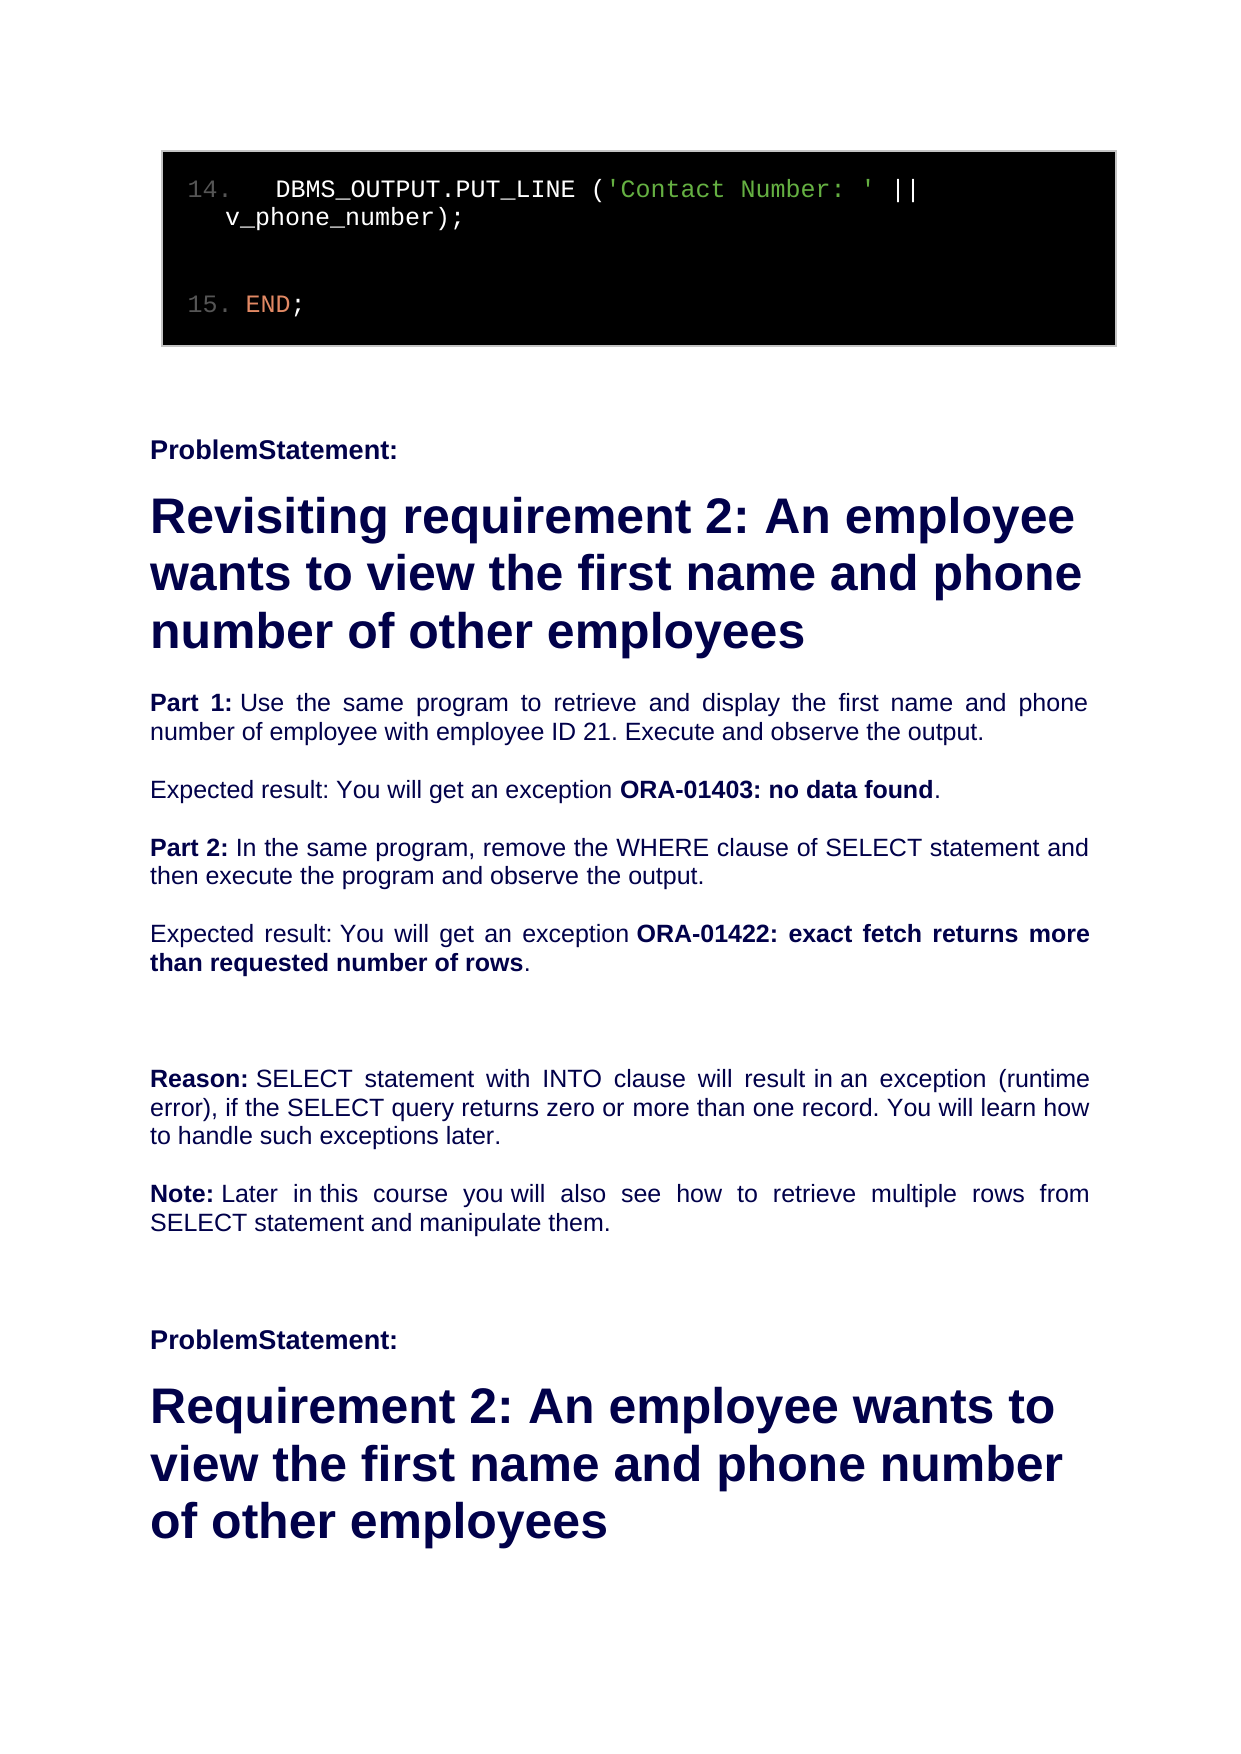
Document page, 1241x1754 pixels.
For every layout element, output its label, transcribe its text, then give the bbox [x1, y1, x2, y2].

text Part 1: Use the same program to retrieve and display the first name and phone number of employee with employee ID 21. Execute and observe the output. [150, 688, 1090, 746]
subtitle ProblemStatement: [150, 1324, 1090, 1355]
text Note: Later in this course you will also see how to retrieve multiple rows from SELECT statement and manipulate them. [150, 1179, 1090, 1237]
text Reason: SELECT statement with INTO clause will result in an exception (runtime error), if the SELECT query returns zero or more than one record. You will learn how to handle such exceptions later. [150, 1064, 1090, 1150]
subtitle Revisiting requirement 2: An employee wants to view the first name and phone number of other employees [150, 486, 1090, 659]
text Expected result: You will get an exception ORA-01403: no data found. [150, 775, 1090, 803]
subtitle ProblemStatement: [150, 434, 1090, 465]
list END; [163, 207, 1115, 345]
text Part 2: In the same program, remove the WHERE clause of SELECT statement and then execute the program and observe the output. [150, 833, 1090, 890]
subtitle Requirement 2: An employee wants to view the first name and phone number of other employees [150, 1377, 1090, 1549]
list DBMS_OUTPUT.PUT_LINE ('Contact Number: ' || v_phone_number); [163, 152, 1115, 207]
text Expected result: You will get an exception ORA-01422: exact fetch returns more than requested number of rows. [150, 919, 1090, 977]
